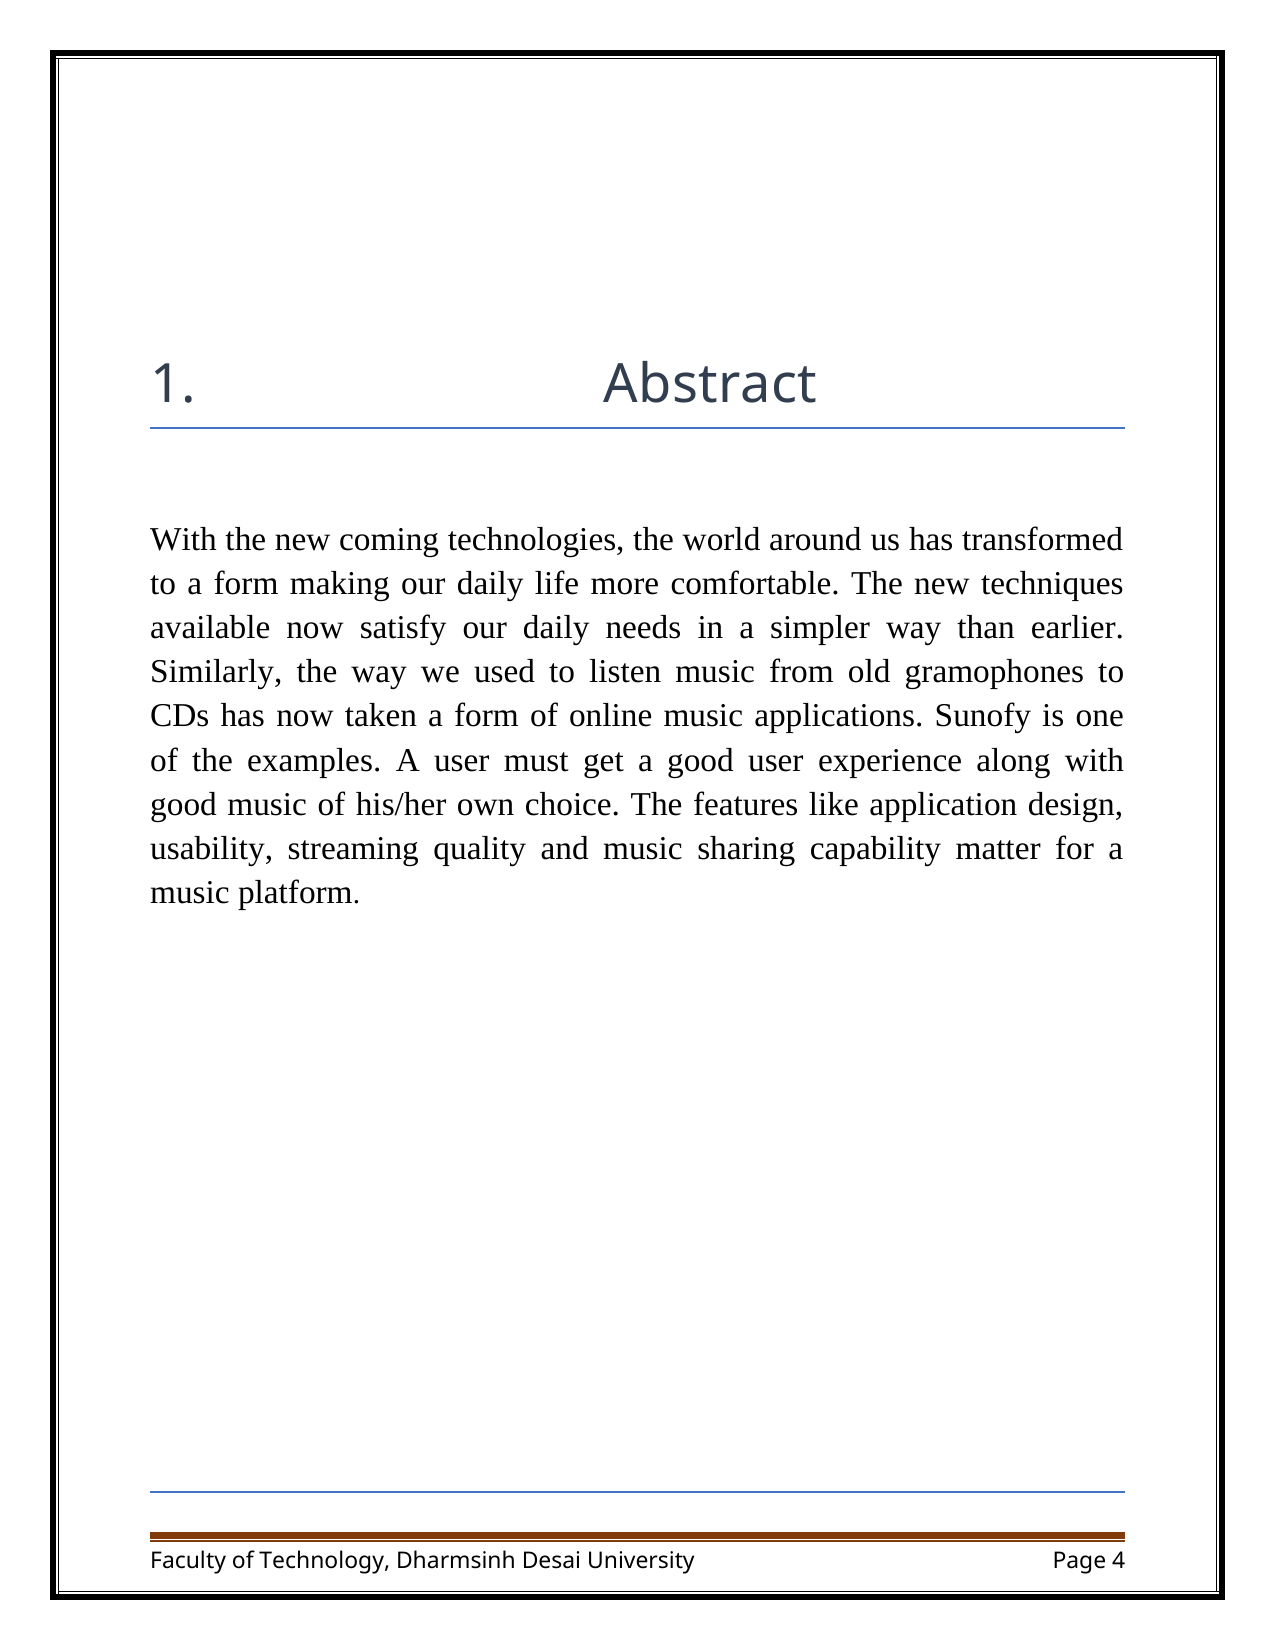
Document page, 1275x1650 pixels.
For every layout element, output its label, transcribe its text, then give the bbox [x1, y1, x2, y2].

title 1. Abstract [150, 345, 1125, 427]
text With the new coming technologies, the world around us has transformed to a form making our daily life more comfortable. The new techniques available now satisfy our daily needs in a simpler way than earlier. Similarly, the way we used to listen music from old gramophones to CDs has now taken a form of online music applications. Sunofy is one of the examples. A user must get a good user experience along with good music of his/her own choice. The features like application design, usability, streaming quality and music sharing capability matter for a music platform. [150, 519, 1125, 910]
